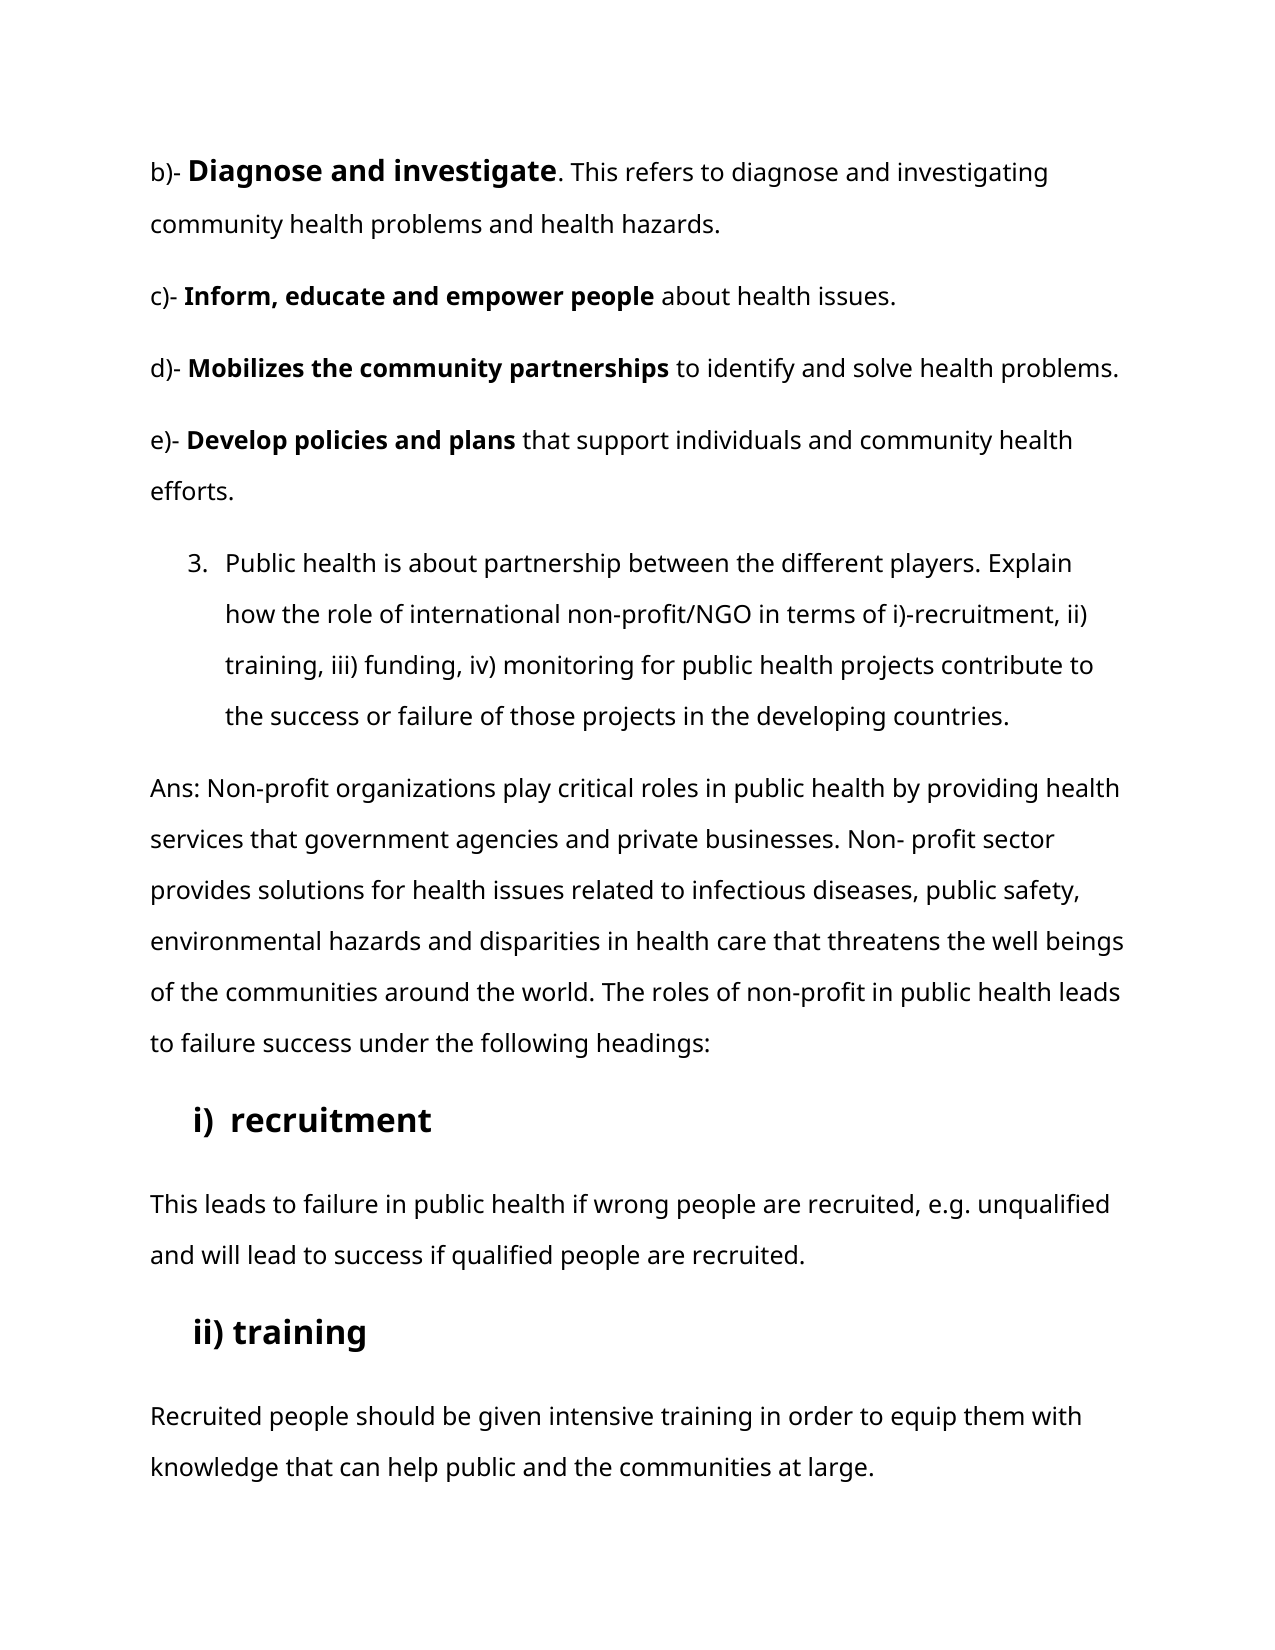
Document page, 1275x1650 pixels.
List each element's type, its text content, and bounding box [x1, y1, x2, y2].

list Public health is about partnership between the different players. Explain how the role of international non-profit/NGO in terms of i)-recruitment, ii) training, iii) funding, iv) monitoring for public health projects contribute to the success or failure of those projects in the developing countries. [187, 545, 1125, 732]
text This leads to failure in public health if wrong people are recruited, e.g. unqualified and will lead to success if qualified people are recruited. [150, 1186, 1125, 1271]
list recruitment [192, 1097, 1125, 1143]
text Recruited people should be given intensive training in order to equip them with knowledge that can help public and the communities at large. [150, 1398, 1125, 1483]
text Ans: Non-profit organizations play critical roles in public health by providing health services that government agencies and private businesses. Non- profit sector provides solutions for health issues related to infectious diseases, public safety, environmental hazards and disparities in health care that threatens the well beings of the communities around the world. The roles of non-profit in public health leads to failure success under the following headings: [150, 770, 1125, 1059]
text c)- Inform, educate and empower people about health issues. [150, 278, 1125, 313]
text ii) training [192, 1309, 1125, 1354]
text d)- Mobilizes the community partnerships to identify and solve health problems. [150, 350, 1125, 384]
text b)- Diagnose and investigate. This refers to diagnose and investigating community health problems and health hazards. [150, 150, 1125, 241]
text e)- Develop policies and plans that support individuals and community health efforts. [150, 422, 1125, 507]
